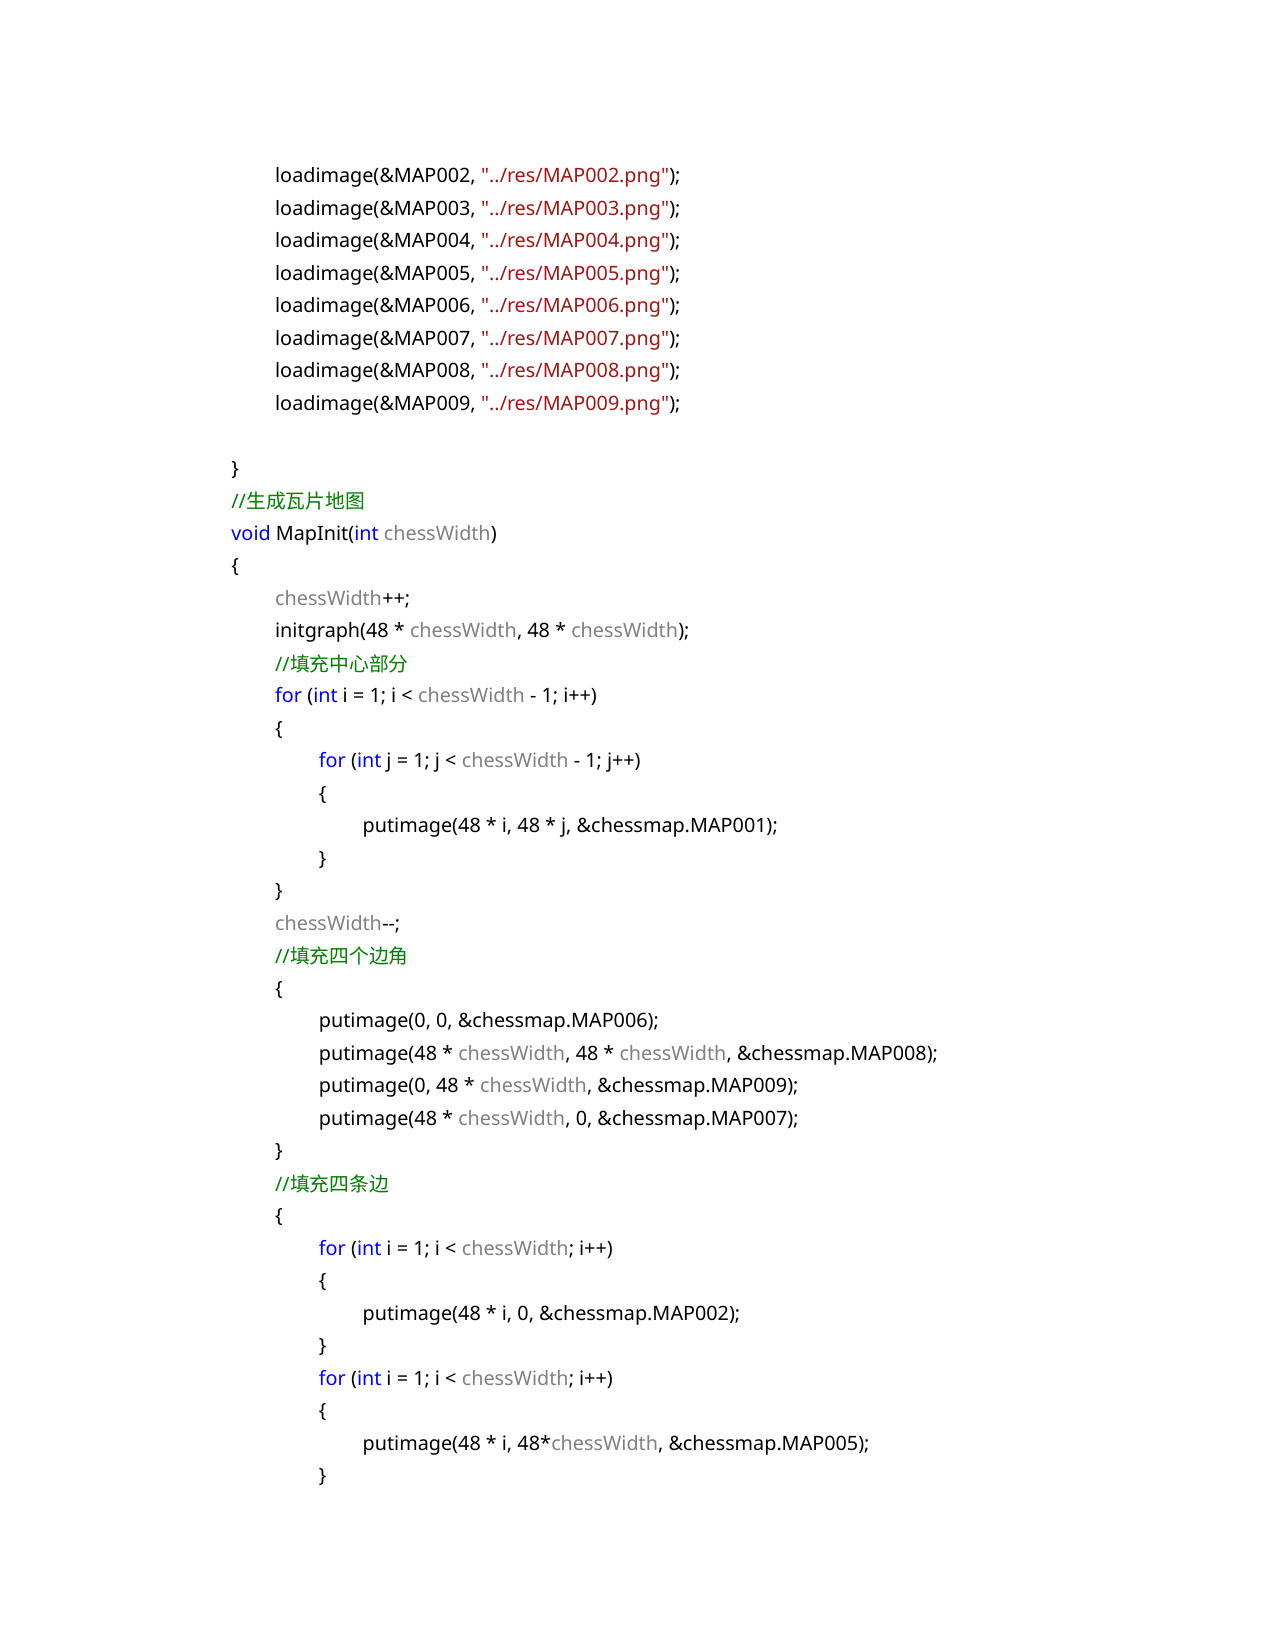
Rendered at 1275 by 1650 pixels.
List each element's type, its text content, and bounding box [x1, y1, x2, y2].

text } [187, 451, 1087, 484]
text for (int i = 1; i < chessWidth; i++) [187, 1231, 1087, 1264]
text for (int i = 1; i < chessWidth - 1; i++) [187, 679, 1087, 711]
text //填充四条边 [187, 1166, 1087, 1199]
text putimage(48 * i, 48*chessWidth, &chessmap.MAP005); [187, 1426, 1087, 1459]
text { [187, 971, 1087, 1004]
text } [187, 1459, 1087, 1491]
text //填充中心部分 [187, 646, 1087, 679]
text void MapInit(int chessWidth) [187, 516, 1087, 549]
text loadimage(&MAP008, "../res/MAP008.png"); [187, 354, 1087, 386]
text { [187, 1199, 1087, 1231]
text { [187, 549, 1087, 581]
text initgraph(48 * chessWidth, 48 * chessWidth); [187, 614, 1087, 646]
text //填充四个边角 [187, 939, 1087, 971]
text //生成瓦片地图 [187, 484, 1087, 516]
text for (int i = 1; i < chessWidth; i++) [187, 1361, 1087, 1394]
text putimage(48 * chessWidth, 48 * chessWidth, &chessmap.MAP008); [187, 1036, 1087, 1069]
text putimage(48 * i, 48 * j, &chessmap.MAP001); [187, 809, 1087, 841]
text loadimage(&MAP006, "../res/MAP006.png"); [187, 289, 1087, 321]
text loadimage(&MAP004, "../res/MAP004.png"); [187, 224, 1087, 256]
text loadimage(&MAP009, "../res/MAP009.png"); [187, 386, 1087, 419]
text { [187, 1264, 1087, 1296]
text putimage(0, 48 * chessWidth, &chessmap.MAP009); [187, 1069, 1087, 1101]
text loadimage(&MAP005, "../res/MAP005.png"); [187, 256, 1087, 289]
text putimage(0, 0, &chessmap.MAP006); [187, 1004, 1087, 1036]
text putimage(48 * chessWidth, 0, &chessmap.MAP007); [187, 1101, 1087, 1134]
text loadimage(&MAP007, "../res/MAP007.png"); [187, 321, 1087, 354]
text chessWidth--; [187, 906, 1087, 939]
text loadimage(&MAP003, "../res/MAP003.png"); [187, 191, 1087, 224]
text } [187, 1329, 1087, 1361]
text putimage(48 * i, 0, &chessmap.MAP002); [187, 1296, 1087, 1329]
text } [187, 874, 1087, 906]
text loadimage(&MAP002, "../res/MAP002.png"); [187, 159, 1087, 191]
text { [187, 1394, 1087, 1426]
text } [187, 1134, 1087, 1166]
text for (int j = 1; j < chessWidth - 1; j++) [187, 744, 1087, 776]
text chessWidth++; [187, 581, 1087, 614]
text { [187, 776, 1087, 809]
text { [187, 711, 1087, 744]
text } [187, 841, 1087, 874]
